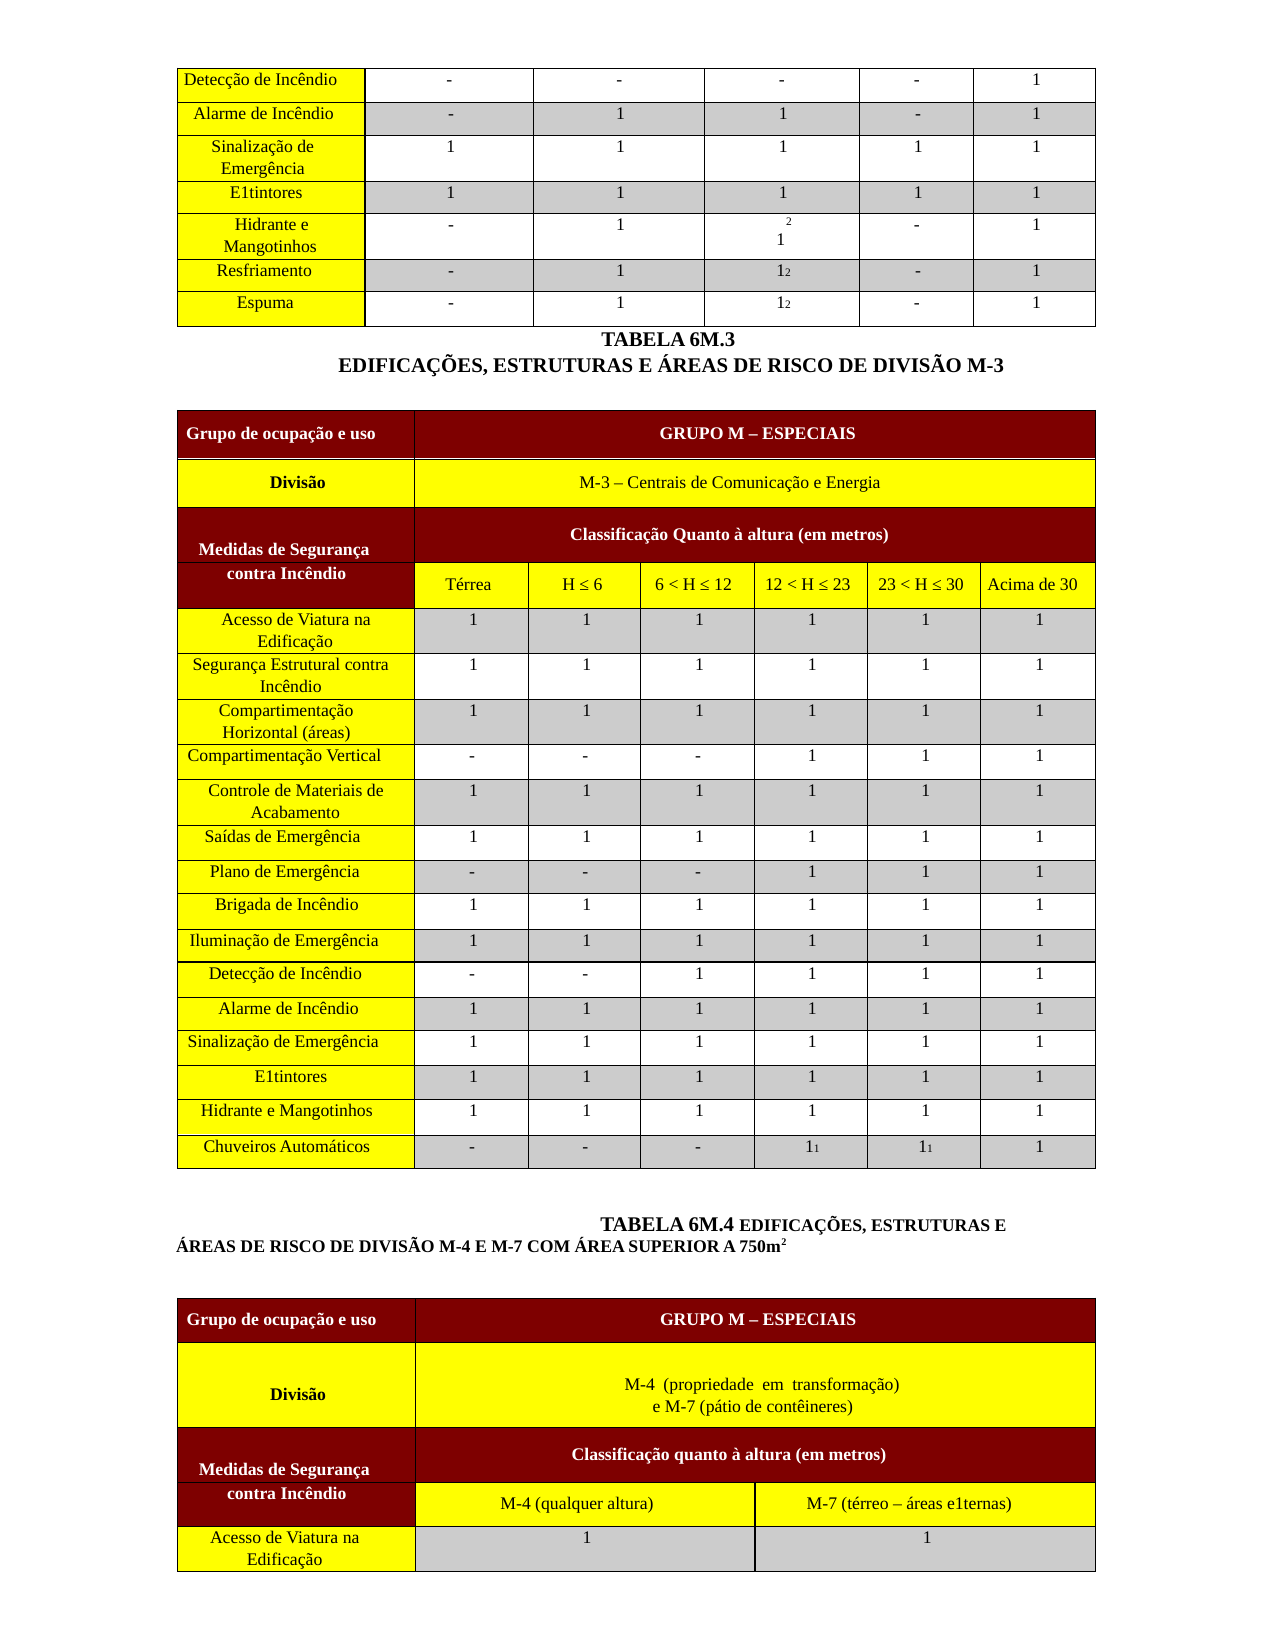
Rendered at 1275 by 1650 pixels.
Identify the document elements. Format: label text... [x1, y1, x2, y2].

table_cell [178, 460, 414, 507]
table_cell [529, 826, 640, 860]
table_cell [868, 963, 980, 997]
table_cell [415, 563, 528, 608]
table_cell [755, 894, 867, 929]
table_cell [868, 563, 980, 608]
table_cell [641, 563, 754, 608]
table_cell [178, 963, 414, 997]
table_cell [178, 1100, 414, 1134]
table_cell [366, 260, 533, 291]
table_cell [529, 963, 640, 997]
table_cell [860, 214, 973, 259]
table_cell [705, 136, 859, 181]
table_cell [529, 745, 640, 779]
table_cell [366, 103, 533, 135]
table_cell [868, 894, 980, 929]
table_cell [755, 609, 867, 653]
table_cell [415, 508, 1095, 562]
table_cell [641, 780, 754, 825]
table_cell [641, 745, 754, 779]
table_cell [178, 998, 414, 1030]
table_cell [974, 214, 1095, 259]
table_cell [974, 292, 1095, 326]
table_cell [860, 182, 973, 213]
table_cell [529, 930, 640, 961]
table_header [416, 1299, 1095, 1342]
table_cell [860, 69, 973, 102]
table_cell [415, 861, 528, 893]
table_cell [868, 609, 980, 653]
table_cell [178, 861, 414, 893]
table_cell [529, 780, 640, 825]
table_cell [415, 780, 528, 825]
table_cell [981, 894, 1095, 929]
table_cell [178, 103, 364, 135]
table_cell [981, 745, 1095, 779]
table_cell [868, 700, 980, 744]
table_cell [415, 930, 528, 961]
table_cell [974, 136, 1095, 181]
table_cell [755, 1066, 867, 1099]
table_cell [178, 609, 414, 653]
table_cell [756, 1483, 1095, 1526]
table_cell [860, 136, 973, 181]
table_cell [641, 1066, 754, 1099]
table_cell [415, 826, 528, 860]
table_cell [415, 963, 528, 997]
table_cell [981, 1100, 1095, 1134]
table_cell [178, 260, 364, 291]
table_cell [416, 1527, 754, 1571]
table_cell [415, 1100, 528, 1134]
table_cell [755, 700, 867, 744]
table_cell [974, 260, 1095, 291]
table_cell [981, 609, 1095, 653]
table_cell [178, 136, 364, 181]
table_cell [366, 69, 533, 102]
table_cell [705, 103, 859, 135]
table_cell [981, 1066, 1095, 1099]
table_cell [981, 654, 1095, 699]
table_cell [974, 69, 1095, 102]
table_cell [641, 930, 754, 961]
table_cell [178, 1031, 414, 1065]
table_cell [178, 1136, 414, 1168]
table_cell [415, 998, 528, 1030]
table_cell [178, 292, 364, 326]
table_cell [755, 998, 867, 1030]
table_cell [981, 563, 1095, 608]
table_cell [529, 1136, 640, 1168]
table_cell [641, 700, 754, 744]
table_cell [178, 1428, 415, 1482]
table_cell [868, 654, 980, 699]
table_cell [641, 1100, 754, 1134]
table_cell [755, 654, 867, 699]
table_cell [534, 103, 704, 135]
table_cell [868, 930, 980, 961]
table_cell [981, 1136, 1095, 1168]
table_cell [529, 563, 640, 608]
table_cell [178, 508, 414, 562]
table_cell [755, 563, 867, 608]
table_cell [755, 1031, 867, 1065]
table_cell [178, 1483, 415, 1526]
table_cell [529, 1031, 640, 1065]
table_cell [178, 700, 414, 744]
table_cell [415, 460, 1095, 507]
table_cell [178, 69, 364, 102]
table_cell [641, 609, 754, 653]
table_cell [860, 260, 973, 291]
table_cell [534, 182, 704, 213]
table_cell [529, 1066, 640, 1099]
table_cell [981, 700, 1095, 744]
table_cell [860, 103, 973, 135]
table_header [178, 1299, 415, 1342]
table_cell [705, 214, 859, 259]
text TABELA 6M.4 EDIFICAÇÕES, ESTRUTURAS E ÁREAS DE RISCO DE DIVISÃO M-4 E M-7 COM ÁREA SUPERIOR A 750m2 [176, 1212, 1058, 1256]
subtitle TABELA 6M.3 [206, 327, 1130, 351]
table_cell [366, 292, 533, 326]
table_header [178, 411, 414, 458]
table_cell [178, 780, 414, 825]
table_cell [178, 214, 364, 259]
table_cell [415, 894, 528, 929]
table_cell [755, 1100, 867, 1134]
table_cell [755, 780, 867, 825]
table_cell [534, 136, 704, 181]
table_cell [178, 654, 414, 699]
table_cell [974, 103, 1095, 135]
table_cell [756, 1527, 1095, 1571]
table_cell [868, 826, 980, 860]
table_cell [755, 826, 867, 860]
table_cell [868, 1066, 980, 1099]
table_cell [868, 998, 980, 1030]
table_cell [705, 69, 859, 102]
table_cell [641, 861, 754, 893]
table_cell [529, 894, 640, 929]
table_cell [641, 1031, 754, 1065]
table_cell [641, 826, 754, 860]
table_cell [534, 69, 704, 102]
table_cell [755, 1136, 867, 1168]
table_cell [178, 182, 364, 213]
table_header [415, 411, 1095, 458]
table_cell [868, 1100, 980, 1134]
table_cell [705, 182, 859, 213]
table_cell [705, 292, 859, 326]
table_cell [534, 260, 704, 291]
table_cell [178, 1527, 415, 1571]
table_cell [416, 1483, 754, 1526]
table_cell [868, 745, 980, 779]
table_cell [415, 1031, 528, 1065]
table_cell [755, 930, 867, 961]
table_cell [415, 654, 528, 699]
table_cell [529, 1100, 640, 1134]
text EDIFICAÇÕES, ESTRUTURAS E ÁREAS DE RISCO DE DIVISÃO M-3 [338, 353, 1158, 377]
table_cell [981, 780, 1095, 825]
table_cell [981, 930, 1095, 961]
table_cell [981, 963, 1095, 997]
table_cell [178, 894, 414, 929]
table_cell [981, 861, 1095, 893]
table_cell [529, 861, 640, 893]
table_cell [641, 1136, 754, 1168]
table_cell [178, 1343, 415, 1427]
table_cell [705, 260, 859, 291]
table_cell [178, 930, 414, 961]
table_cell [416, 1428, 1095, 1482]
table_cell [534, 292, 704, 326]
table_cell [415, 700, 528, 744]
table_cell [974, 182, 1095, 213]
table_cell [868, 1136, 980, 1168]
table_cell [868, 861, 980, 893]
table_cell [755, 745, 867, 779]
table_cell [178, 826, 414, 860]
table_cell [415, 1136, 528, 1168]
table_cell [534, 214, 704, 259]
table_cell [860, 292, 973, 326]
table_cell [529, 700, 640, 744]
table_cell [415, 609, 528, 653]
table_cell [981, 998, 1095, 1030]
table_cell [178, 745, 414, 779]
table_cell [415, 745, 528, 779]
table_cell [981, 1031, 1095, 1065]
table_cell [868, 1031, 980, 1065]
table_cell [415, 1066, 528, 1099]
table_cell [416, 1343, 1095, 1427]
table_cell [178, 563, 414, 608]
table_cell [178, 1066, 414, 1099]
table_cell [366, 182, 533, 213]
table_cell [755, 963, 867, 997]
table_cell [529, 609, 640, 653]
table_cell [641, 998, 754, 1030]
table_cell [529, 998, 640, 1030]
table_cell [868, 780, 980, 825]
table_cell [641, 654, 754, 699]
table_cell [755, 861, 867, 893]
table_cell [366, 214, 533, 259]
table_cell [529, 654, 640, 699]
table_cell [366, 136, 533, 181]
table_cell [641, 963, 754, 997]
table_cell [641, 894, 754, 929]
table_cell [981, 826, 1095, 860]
